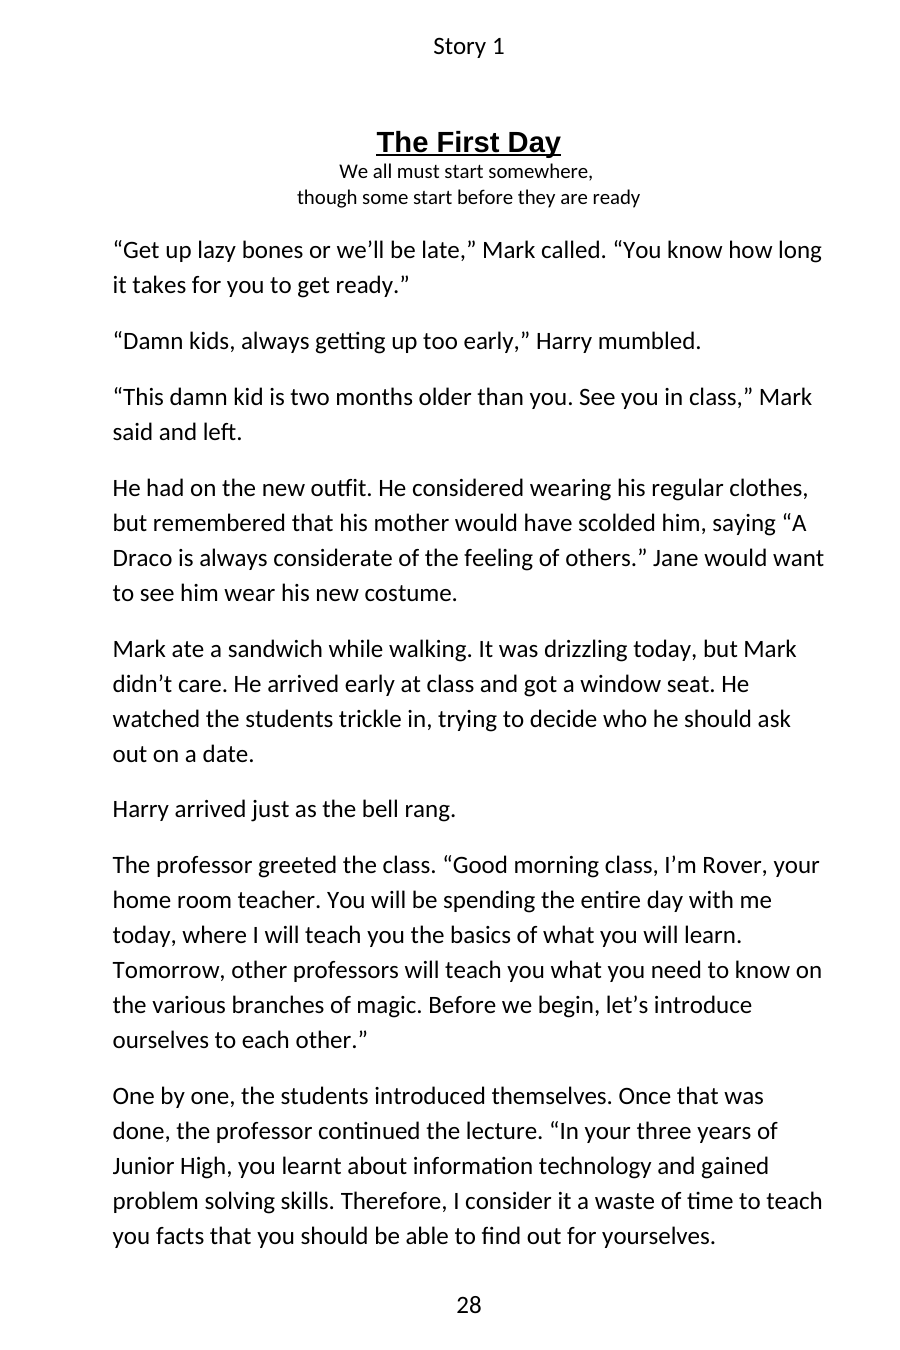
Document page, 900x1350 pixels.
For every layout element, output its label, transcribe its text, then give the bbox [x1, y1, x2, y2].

text He had on the new outfit. He considered wearing his regular clothes, but remembered that his mother would have scolded him, saying “A Draco is always considerate of the feeling of others.” Jane would want to see him wear his new costume. [112, 472, 825, 607]
text One by one, the students introduced themselves. Once that was done, the professor continued the lecture. “In your three years of Junior High, you learnt about information technology and gained problem solving skills. Therefore, I consider it a waste of time to teach you facts that you should be able to find out for yourselves. [112, 1080, 825, 1251]
text The First Day [112, 125, 825, 158]
text “This damn kid is two months older than you. See you in class,” Mark said and left. [112, 381, 825, 447]
text We all must start somewhere, though some start before they are ready [112, 158, 825, 209]
text The professor greeted the class. “Good morning class, I’m Rover, your home room teacher. You will be spending the entire day with me today, where I will teach you the basics of what you will learn. Tomorrow, other professors will teach you what you need to know on the various branches of magic. Before we begin, let’s introduce ourselves to each other.” [112, 849, 825, 1055]
text “Get up lazy bones or we’ll be late,” Mark called. “You know how long it takes for you to get ready.” [112, 234, 825, 300]
text Mark ate a sandwich while walking. It was drizzling today, but Mark didn’t care. He arrived early at class and got a window seat. He watched the students trickle in, trying to decide who he should ask out on a date. [112, 633, 825, 768]
text “Damn kids, always getting up too early,” Harry mumbled. [112, 325, 825, 356]
text Harry arrived just as the bell rang. [112, 793, 825, 824]
